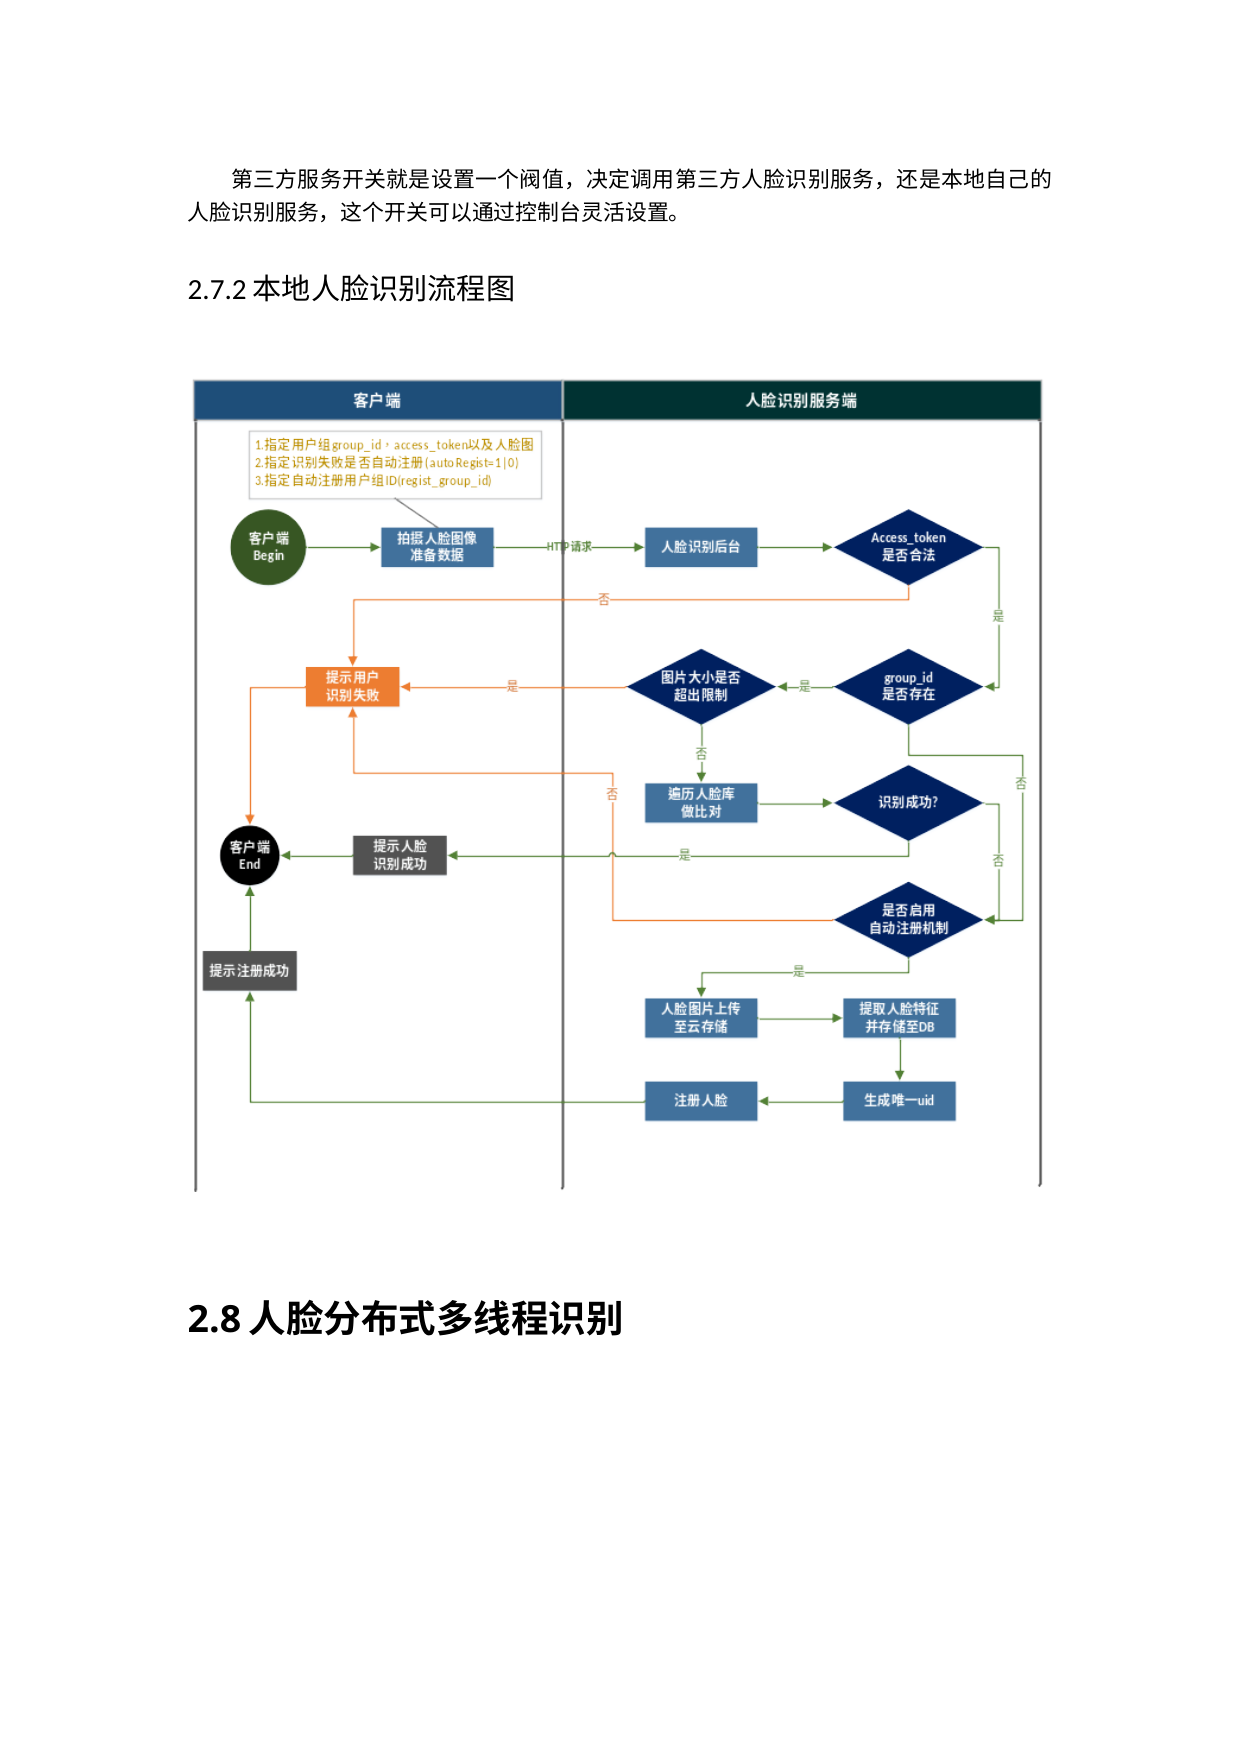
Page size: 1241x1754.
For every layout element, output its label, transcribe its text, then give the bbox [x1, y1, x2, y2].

subtitle 2.7.2本地人脸识别流程图 [187, 254, 1053, 319]
list 第三方服务开关就是设置一个阀值，决定调用第三方人脸识别服务，还是本地自己的人脸识别服务，这个开关可以通过控制台灵活设置。 [187, 162, 1053, 227]
subtitle 2.8人脸分布式多线程识别 [187, 1283, 1053, 1348]
